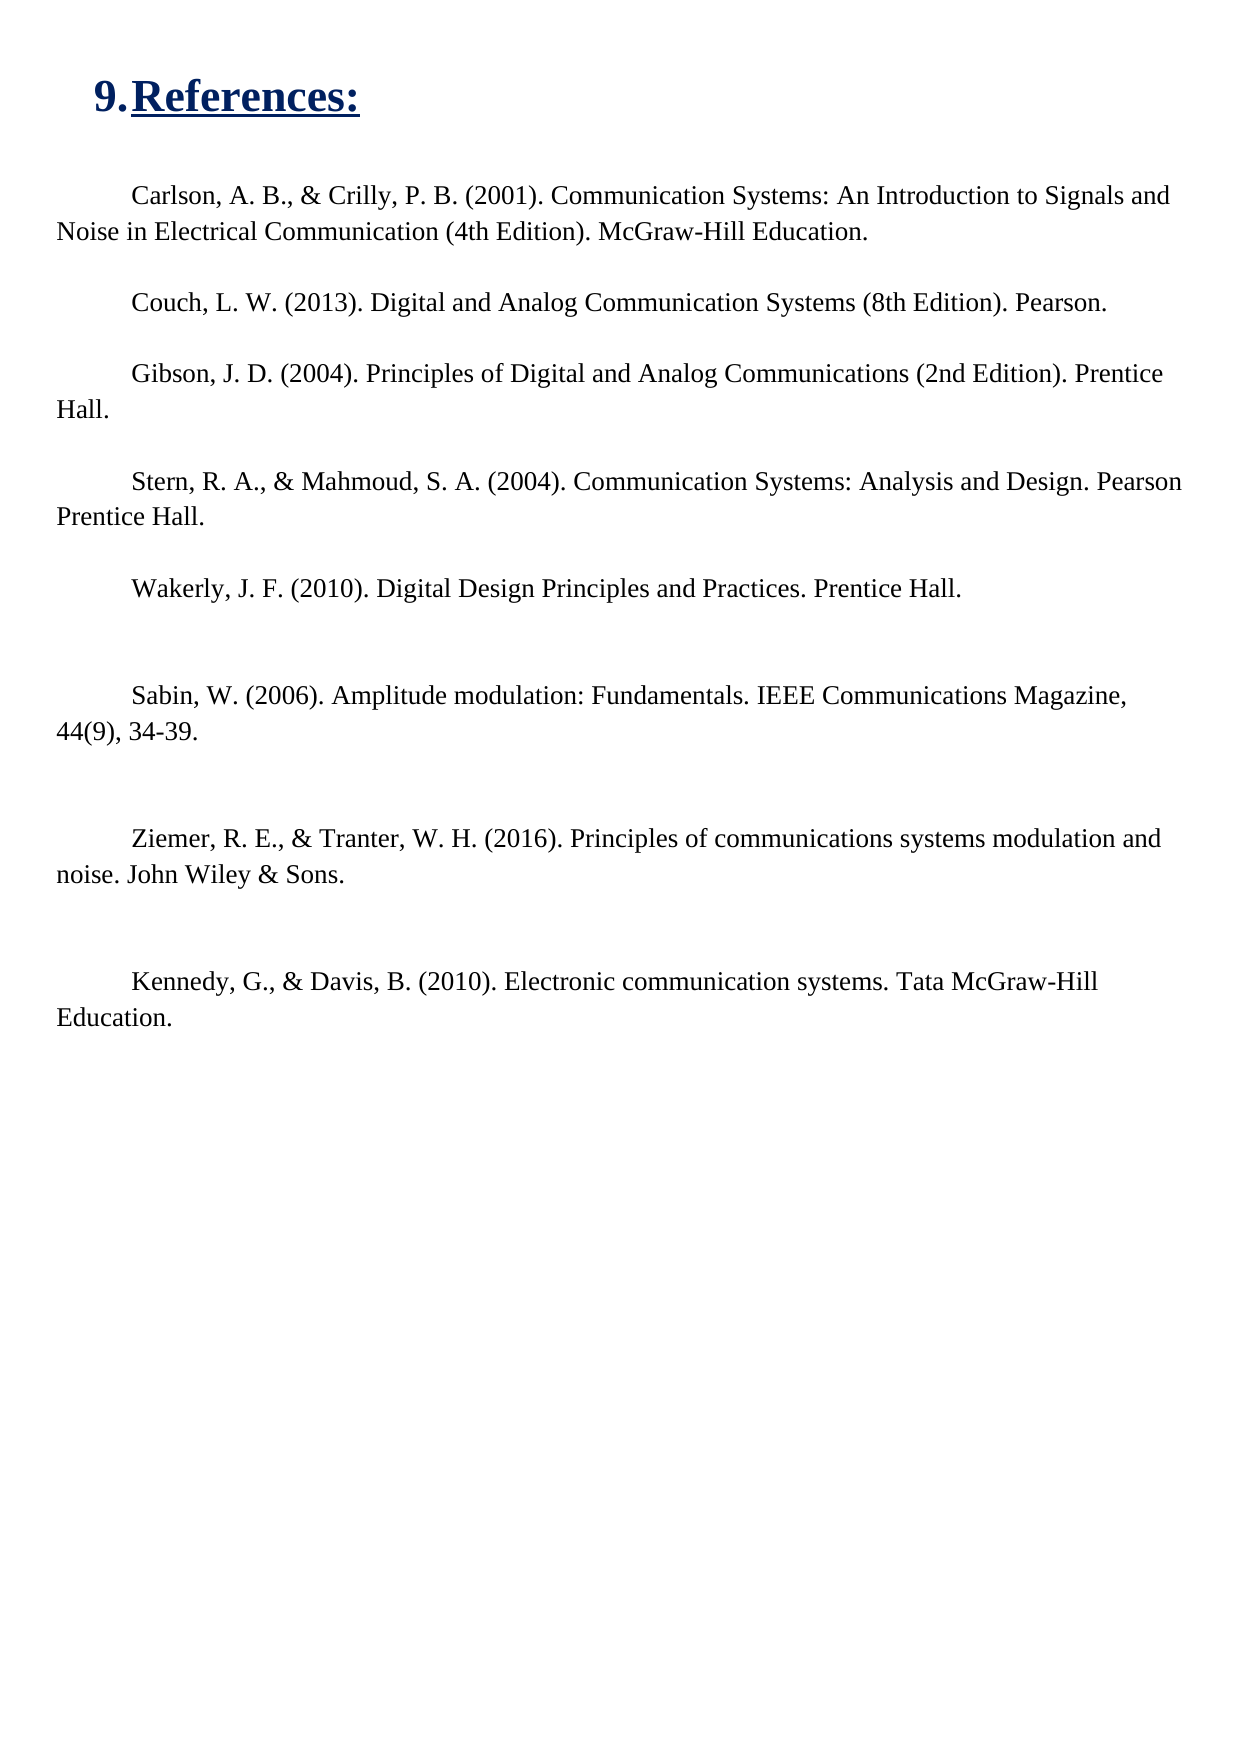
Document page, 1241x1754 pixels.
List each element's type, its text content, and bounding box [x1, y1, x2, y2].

text  Ziemer, R. E., & Tranter, W. H. (2016). Principles of communications systems modulation and noise. John Wiley & Sons. [56, 822, 1194, 889]
text  Carlson, A. B., & Crilly, P. B. (2001). Communication Systems: An Introduction to Signals and Noise in Electrical Communication (4th Edition). McGraw-Hill Education. [56, 179, 1194, 246]
list References: [94, 69, 1194, 121]
text  Stern, R. A., & Mahmoud, S. A. (2004). Communication Systems: Analysis and Design. Pearson Prentice Hall. [56, 465, 1194, 532]
text  Wakerly, J. F. (2010). Digital Design Principles and Practices. Prentice Hall. [56, 572, 1194, 603]
text  Kennedy, G., & Davis, B. (2010). Electronic communication systems. Tata McGraw-Hill Education. [56, 965, 1194, 1032]
text  Couch, L. W. (2013). Digital and Analog Communication Systems (8th Edition). Pearson. [56, 286, 1194, 317]
text  Sabin, W. (2006). Amplitude modulation: Fundamentals. IEEE Communications Magazine, 44(9), 34-39. [56, 679, 1194, 746]
text  Gibson, J. D. (2004). Principles of Digital and Analog Communications (2nd Edition). Prentice Hall. [56, 357, 1194, 424]
